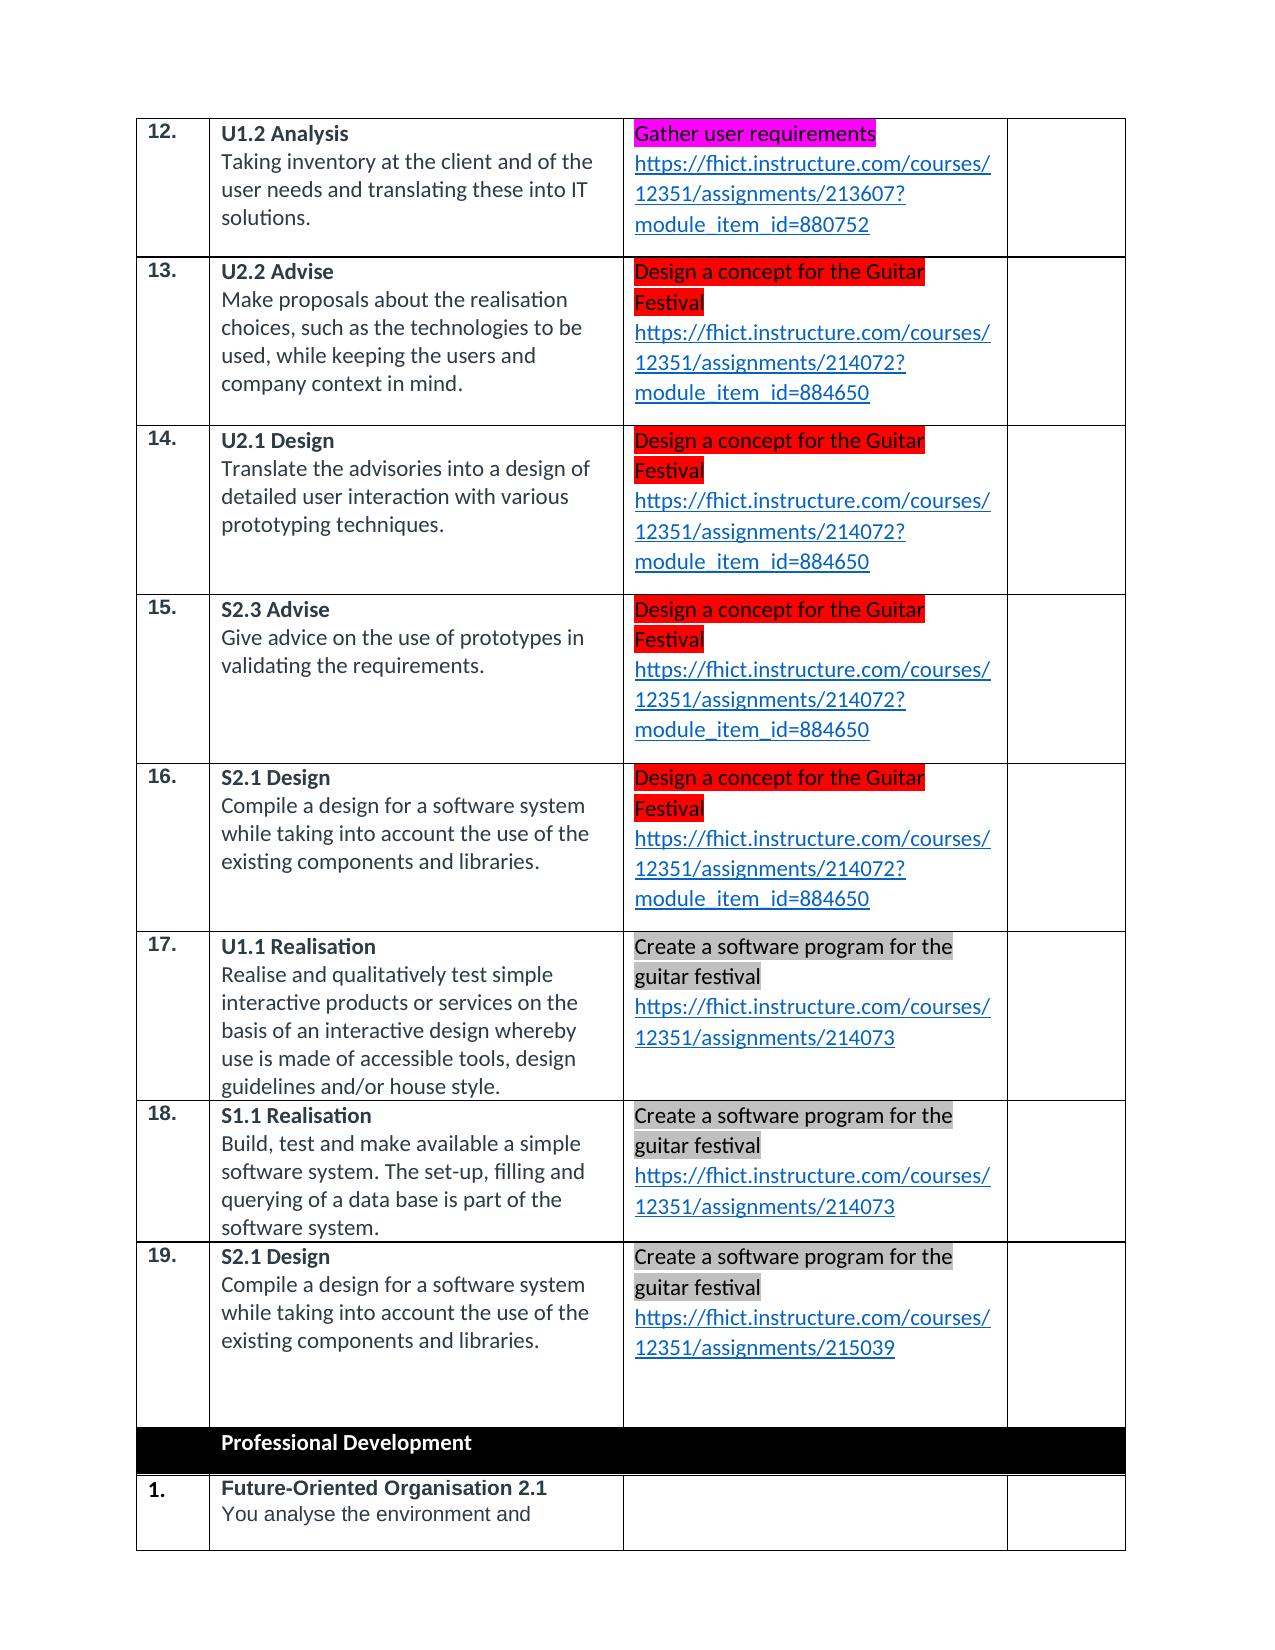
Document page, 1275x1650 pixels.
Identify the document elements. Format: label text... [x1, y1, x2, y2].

table_cell U1.2 Analysis Taking inventory at the client and of the user needs and translating these into IT solutions. [210, 119, 623, 256]
table_cell [1008, 764, 1125, 931]
table_cell Gather user requirements https://fhict.instructure.com/courses/12351/assignments/213607?module_item_id=880752 [624, 119, 1007, 256]
table_cell [1008, 258, 1125, 425]
table_cell 15. [137, 595, 209, 762]
table_cell Design a concept for the Guitar Festival https://fhict.instructure.com/courses/12351/assignments/214072?module_item_id=884650 [624, 764, 1007, 931]
table_cell [1008, 1101, 1125, 1241]
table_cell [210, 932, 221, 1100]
table_cell [137, 1428, 209, 1474]
table_cell U2.1 Design Translate the advisories into a design of detailed user interaction with various prototyping techniques. [210, 426, 623, 594]
table_cell 1. [137, 1476, 209, 1550]
table_cell [1008, 119, 1125, 256]
table_cell Design a concept for the Guitar Festival https://fhict.instructure.com/courses/12351/assignments/214072?module_item_id=884650 [624, 258, 1007, 425]
table_cell 13. [137, 258, 209, 425]
table_cell S2.1 Design Compile a design for a software system while taking into account the use of the existing components and libraries. [210, 764, 623, 931]
table_cell Professional Development [210, 1428, 1125, 1474]
table_cell 14. [137, 426, 209, 594]
table_cell U2.2 Advise Make proposals about the realisation choices, such as the technologies to be used, while keeping the users and company context in mind. [210, 258, 623, 425]
table_cell [1008, 1476, 1125, 1550]
table_cell 18. [137, 1101, 209, 1241]
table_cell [210, 1476, 623, 1550]
table_cell 16. [137, 764, 209, 931]
table_cell [1008, 932, 1125, 1100]
table_cell 19. [137, 1243, 209, 1427]
table_cell 17. [137, 932, 209, 1100]
table_cell Create a software program for the guitar festival https://fhict.instructure.com/courses/12351/assignments/214073 [624, 1101, 1007, 1241]
table_cell [1008, 1243, 1125, 1427]
table_cell Design a concept for the Guitar Festival https://fhict.instructure.com/courses/12351/assignments/214072?module_item_id=884650 [624, 426, 1007, 594]
table_cell S1.1 Realisation Build, test and make available a simple software system. The set-up, filling and querying of a data base is part of the software system. [372, 1101, 623, 1241]
table_cell Create a software program for the guitar festival https://fhict.instructure.com/courses/12351/assignments/214073 [624, 932, 1007, 1100]
table_cell S2.3 Advise Give advice on the use of prototypes in validating the requirements. [210, 595, 623, 762]
table_cell S2.1 Design Compile a design for a software system while taking into account the use of the existing components and libraries. [210, 1243, 623, 1427]
table_cell [1008, 426, 1125, 594]
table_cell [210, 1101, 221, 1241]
table_cell 12. [137, 119, 209, 256]
table_cell [1008, 595, 1125, 762]
table_cell Create a software program for the guitar festival https://fhict.instructure.com/courses/12351/assignments/215039 [624, 1243, 1007, 1427]
table_cell U1.1 Realisation Realise and qualitatively test simple interactive products or services on the basis of an interactive design whereby use is made of accessible tools, design guidelines and/or house style. [376, 932, 623, 1100]
table_cell Design a concept for the Guitar Festival https://fhict.instructure.com/courses/12351/assignments/214072?module_item_id=884650 [624, 595, 1007, 762]
table_cell [624, 1476, 1007, 1550]
